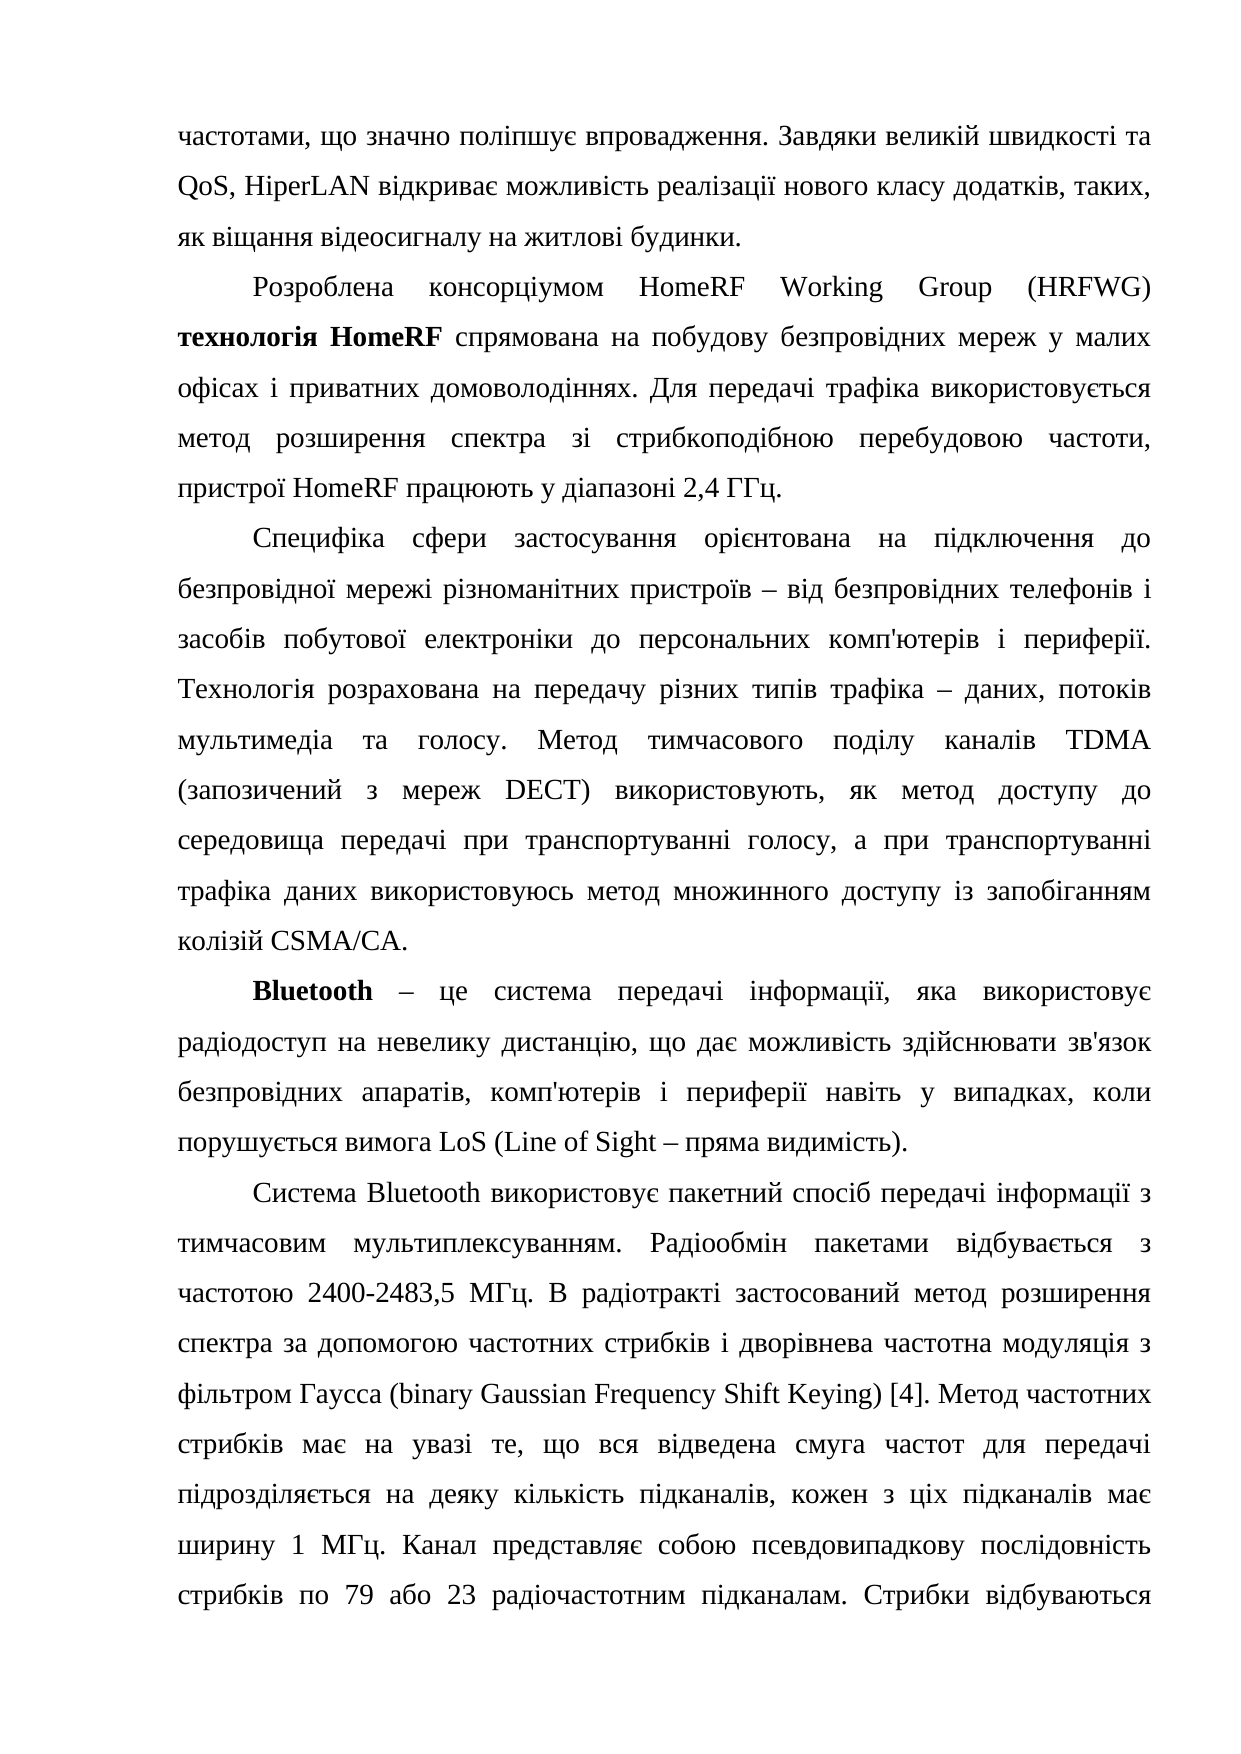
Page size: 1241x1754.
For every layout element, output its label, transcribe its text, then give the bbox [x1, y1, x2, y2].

text Специфіка сфери застосування орієнтована на підключення до безпровідної мережі різноманітних пристроїв – від безпровідних телефонів і засобів побутової електроніки до персональних комп'ютерів і периферії. Технологія розрахована на передачу різних типів трафіка – даних, потоків мультимедіа та голосу. Метод тимчасового поділу каналів TDMA (запозичений з мереж DECT) використовують, як метод доступу до середовища передачі при транспортуванні голосу, а при транспортуванні трафіка даних використовуюсь метод множинного доступу із запобіганням колізій CSMA/CA. [177, 521, 1152, 957]
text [177, 1175, 1152, 1611]
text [177, 118, 1152, 252]
text Розроблена консорціумом HomeRF Working Group (HRFWG) технологія HomeRF спрямована на побудову безпровідних мереж у малих офісах і приватних домоволодіннях. Для передачі трафіка використовується метод розширення спектра зі стрибкоподібною перебудовою частоти, пристрої HomeRF працюють у діапазоні 2,4 ГГц. [177, 269, 1152, 504]
text Bluetooth – це система передачі інформації, яка використовує радіодоступ на невелику дистанцію, що дає можливість здійснювати зв'язок безпровідних апаратів, комп'ютерів і периферії навіть у випадках, коли порушується вимога LoS (Line of Sight – пряма видимість). [177, 973, 1152, 1158]
